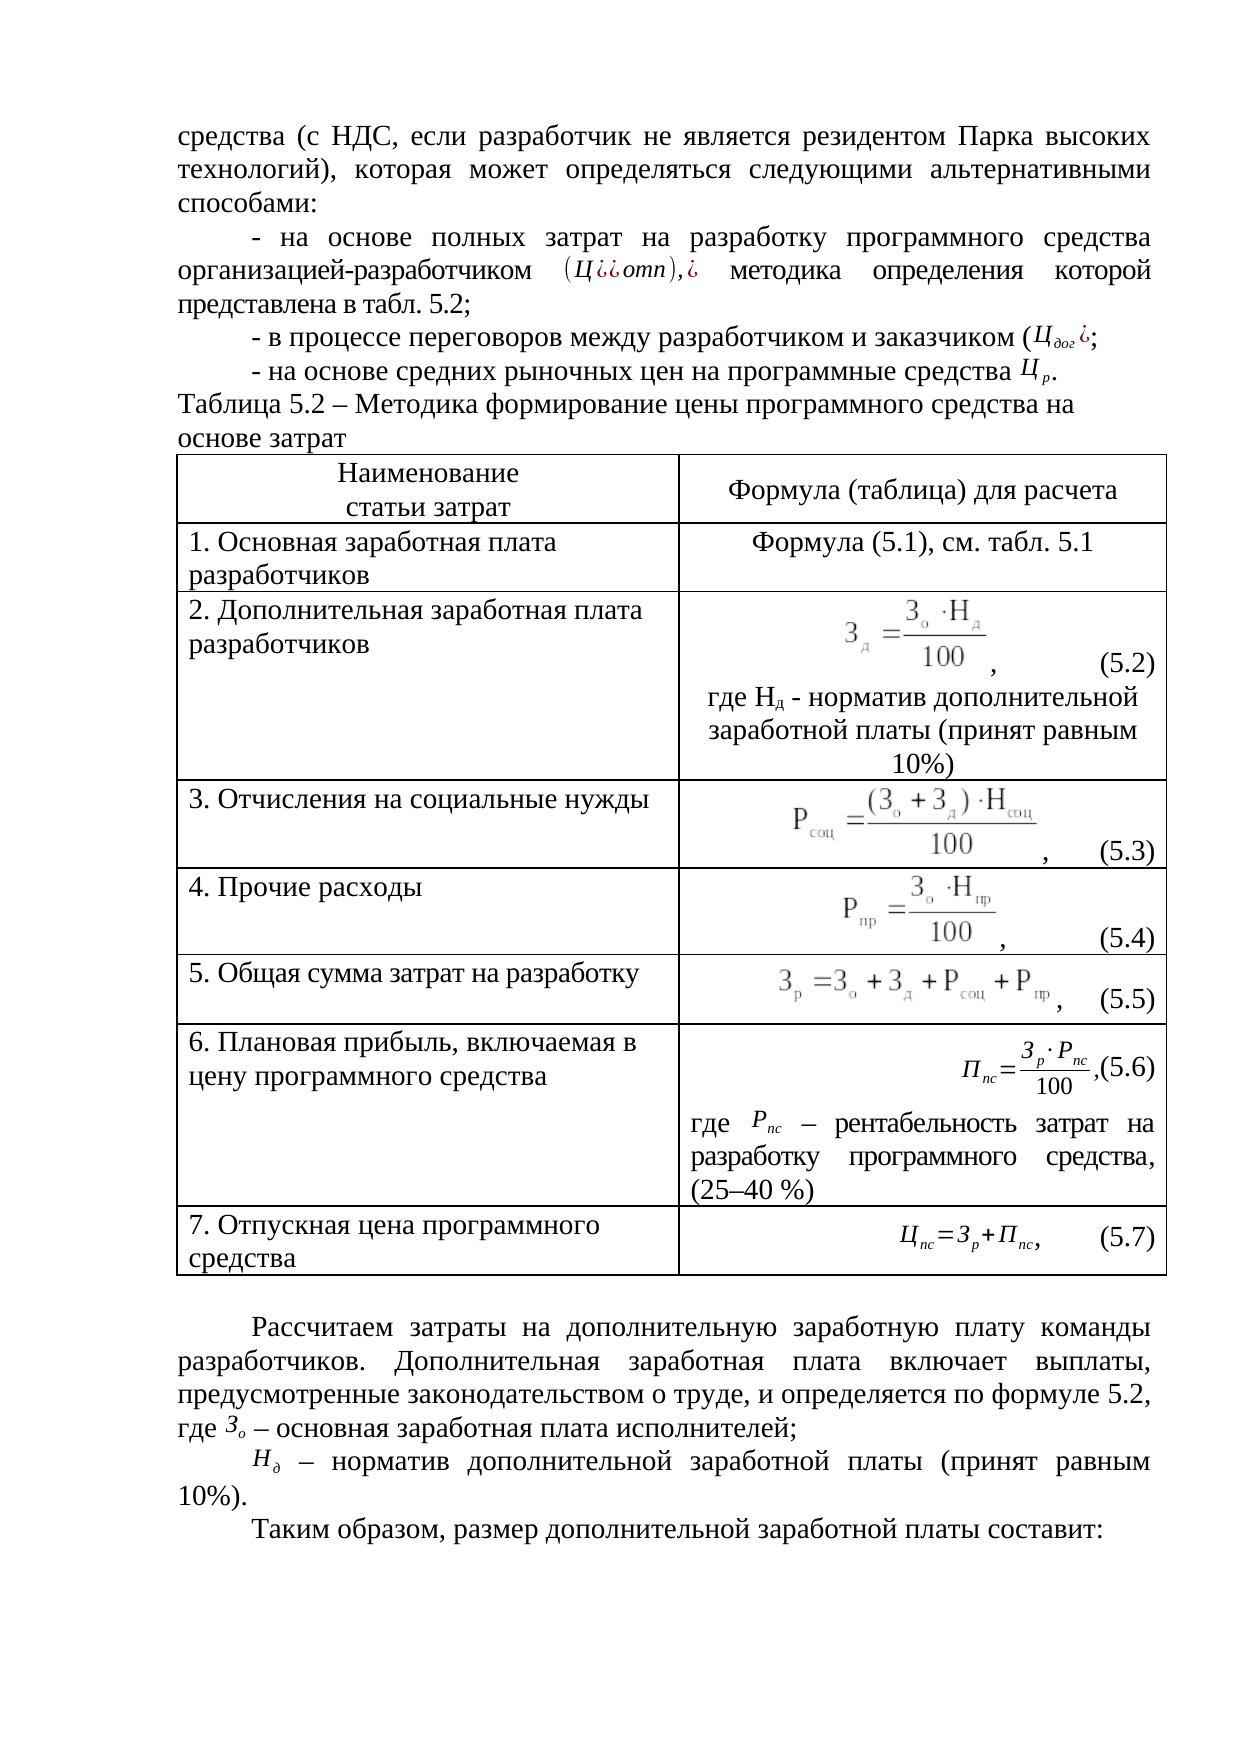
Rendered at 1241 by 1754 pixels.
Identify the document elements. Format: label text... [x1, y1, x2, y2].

text Таблица 5.2 – Методика формирование цены программного средства на основе затрат [177, 386, 1152, 453]
table_cell 3. Отчисления на социальные нужды [178, 781, 678, 867]
table_cell , (5.3) [680, 781, 1166, 867]
table_cell 6. Плановая прибыль, включаемая в цену программного средства [178, 1025, 678, 1205]
text – норматив дополнительной заработной платы (принят равным 10%). [177, 1443, 1152, 1512]
table_cell , (5.7) [680, 1207, 1166, 1274]
table_cell (5.6) где – рентабельность затрат на разработку программного средства, (25‒40 %) [680, 1025, 1166, 1205]
table_cell , (5.5) [680, 955, 1166, 1023]
table_cell 4. Прочие расходы [178, 869, 678, 954]
table_header Формула (таблица) для расчета [680, 455, 1166, 522]
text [177, 118, 1152, 219]
table_cell 5. Общая сумма затрат на разработку [178, 955, 678, 1023]
table_header Наименование статьи затрат [178, 455, 678, 522]
table_cell , (5.2) где Нд - норматив дополнительной заработной платы (принят равным 10%) [680, 592, 1166, 779]
text - в процессе переговоров между разработчиком и заказчиком (; [177, 319, 1152, 353]
text - на основе полных затрат на разработку программного средства организацией-разработчиком методика определения которой представлена в табл. 5.2; [177, 219, 1152, 319]
table_cell 2. Дополнительная заработная плата разработчиков [178, 592, 678, 779]
text Таким образом, размер дополнительной заработной платы составит: [177, 1512, 1152, 1545]
text Рассчитаем затраты на дополнительную заработную плату команды разработчиков. Дополнительная заработная плата включает выплаты, предусмотренные законодательством о труде, и определяется по формуле 5.2, где – основная заработная плата исполнителей; [177, 1309, 1152, 1443]
table_cell , (5.4) [680, 869, 1166, 954]
table_cell 7. Отпускная цена программного средства [178, 1207, 678, 1274]
text - на основе средних рыночных цен на программные средства . [177, 353, 1152, 386]
table_cell Формула (5.1), см. табл. 5.1 [680, 524, 1166, 591]
table_cell 1. Основная заработная плата разработчиков [178, 524, 678, 591]
